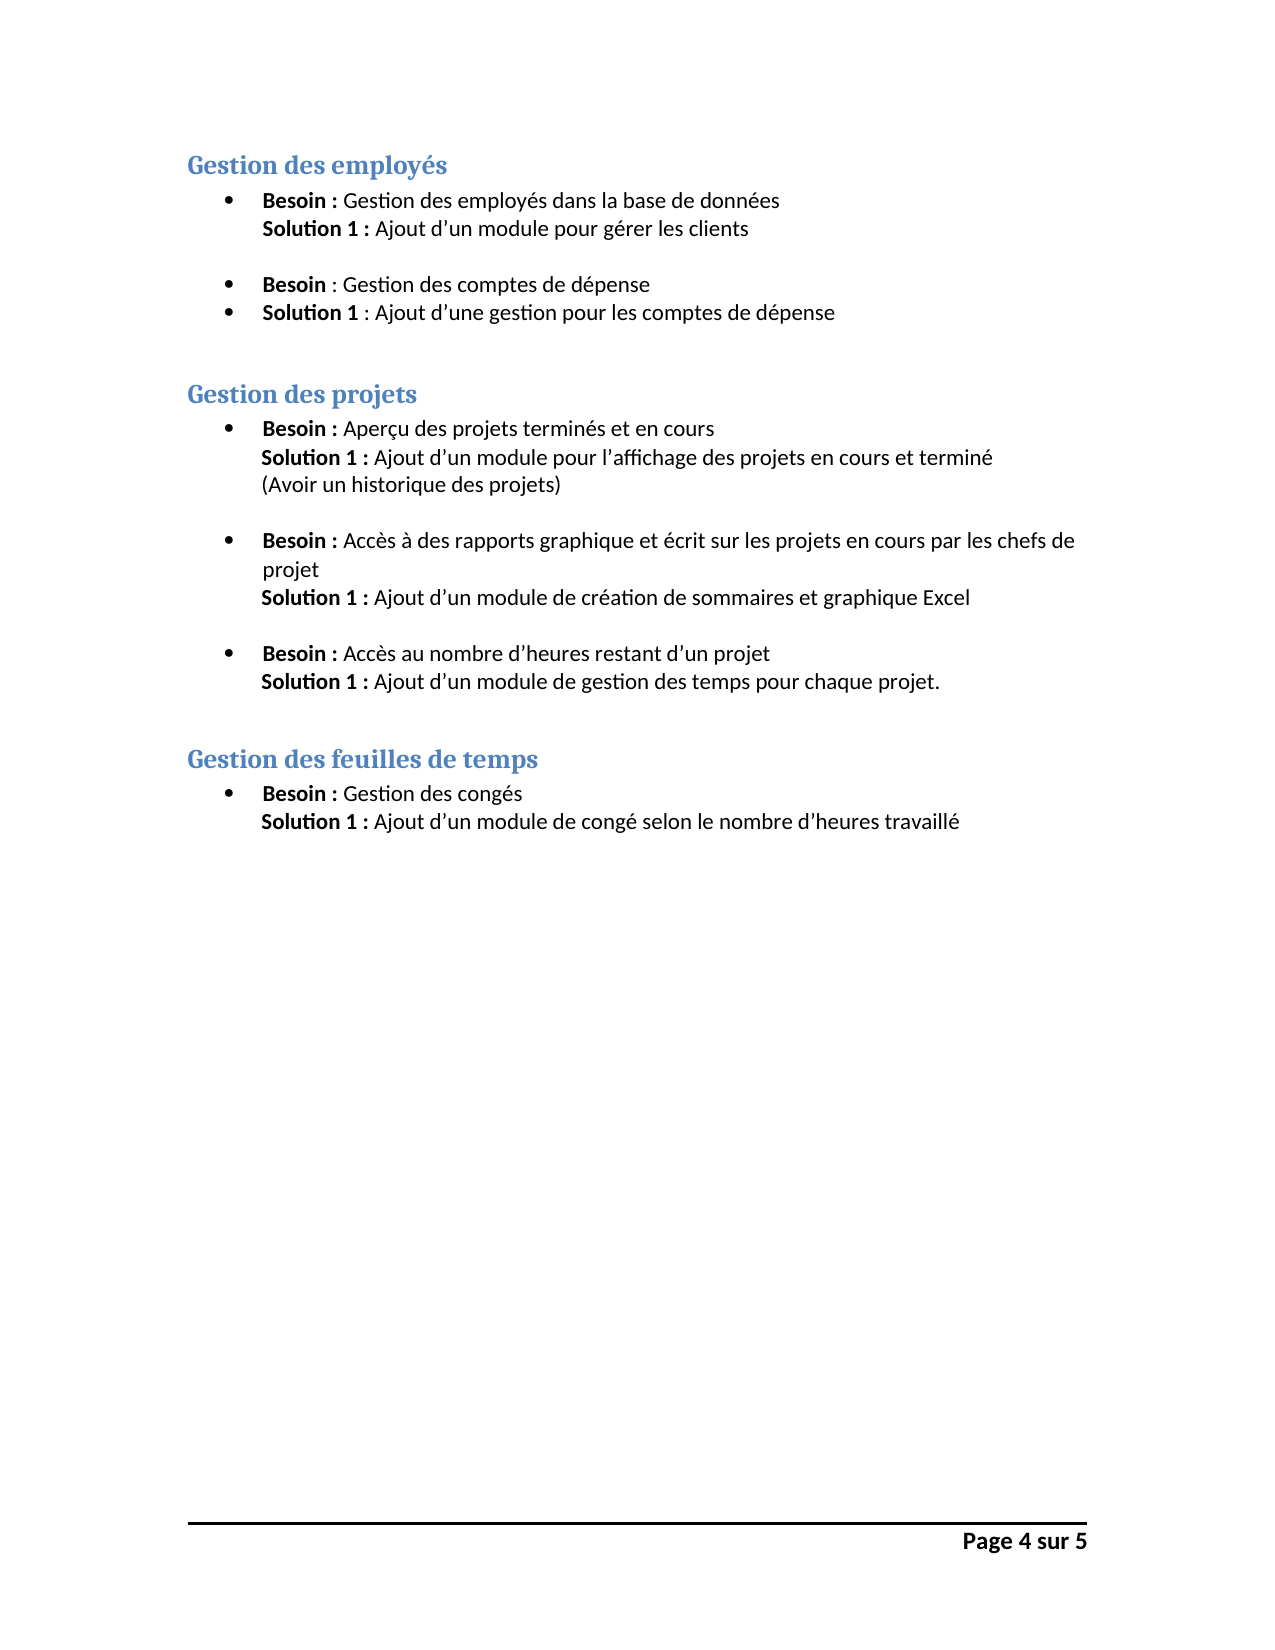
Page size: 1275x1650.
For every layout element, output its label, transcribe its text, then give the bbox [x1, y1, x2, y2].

text Solution 1 : Ajout d’un module de congé selon le nombre d’heures travaillé [187, 807, 1087, 835]
subtitle Gestion des feuilles de temps [187, 744, 1087, 775]
list Besoin : Gestion des congés [225, 779, 1087, 807]
text Solution 1 : Ajout d’un module de création de sommaires et graphique Excel [187, 583, 1087, 611]
list Besoin : Accès à des rapports graphique et écrit sur les projets en cours par les chefs de projet [225, 527, 1087, 583]
subtitle Gestion des projets [187, 379, 1087, 410]
list Besoin : Aperçu des projets terminés et en cours [225, 414, 1087, 443]
subtitle Gestion des employés [187, 150, 1087, 181]
list Besoin : Gestion des comptes de dépense [225, 270, 1087, 298]
text Solution 1 : Ajout d’un module de gestion des temps pour chaque projet. [187, 667, 1087, 695]
text Solution 1 : Ajout d’un module pour l’affichage des projets en cours et terminé [187, 443, 1087, 471]
list Solution 1 : Ajout d’une gestion pour les comptes de dépense [225, 298, 1087, 326]
list Besoin : Accès au nombre d’heures restant d’un projet [225, 639, 1087, 667]
list Besoin : Gestion des employés dans la base de données Solution 1 : Ajout d’un module pour gérer les clients [225, 186, 1087, 242]
text (Avoir un historique des projets) [261, 471, 1087, 499]
